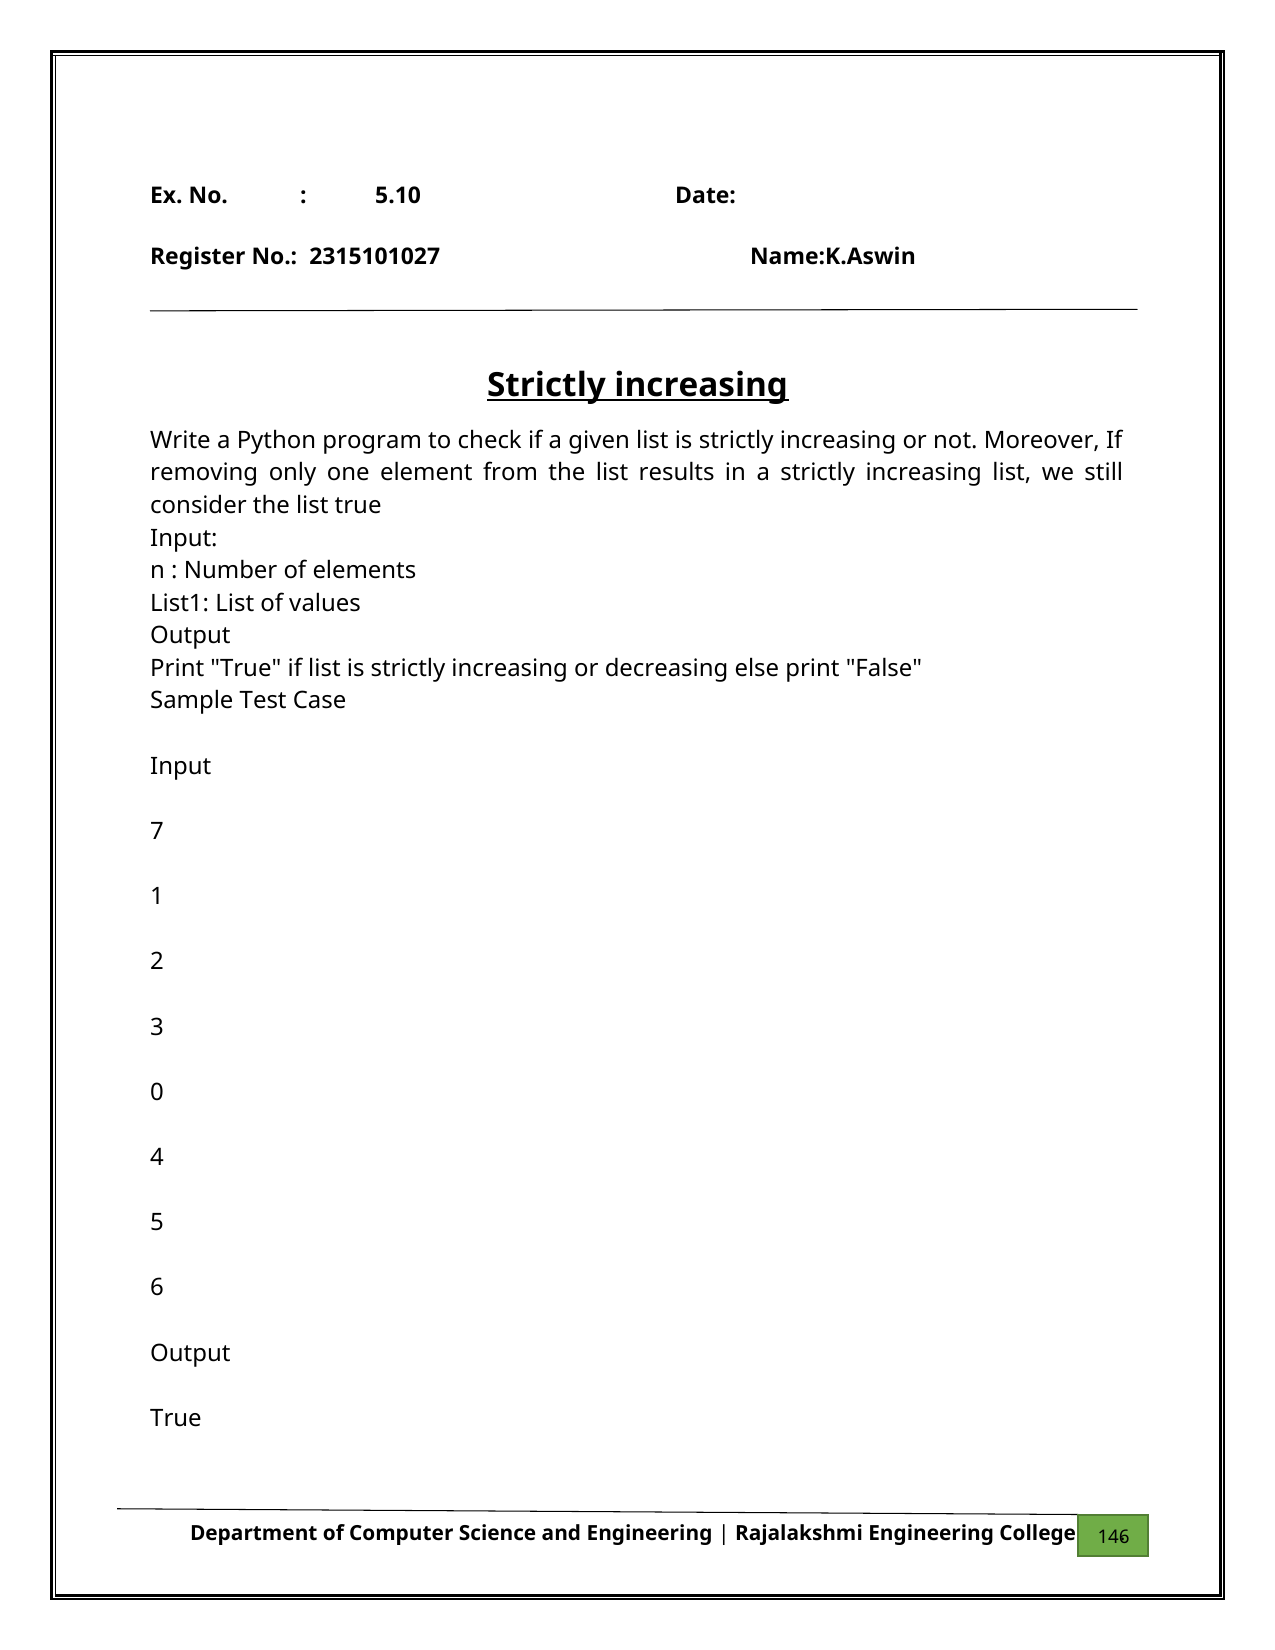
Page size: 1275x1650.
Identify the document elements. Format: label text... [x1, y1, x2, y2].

text 2 [150, 944, 1125, 977]
text 4 [150, 1140, 1125, 1172]
text Input [150, 748, 1125, 781]
text Register No.: 2315101027 Name:K.Aswin [150, 239, 1125, 271]
text Print "True" if list is strictly increasing or decreasing else print "False" [150, 651, 1125, 683]
text List1: List of values [150, 586, 1125, 618]
text Strictly increasing [150, 360, 1125, 406]
text Write a Python program to check if a given list is strictly increasing or not. Moreover, If removing only one element from the list results in a strictly increasing list, we still consider the list true [150, 422, 1125, 520]
text 3 [150, 1009, 1125, 1042]
text Input: [150, 520, 1125, 553]
text n : Number of elements [150, 553, 1125, 586]
text 5 [150, 1205, 1125, 1238]
text True [150, 1401, 1125, 1433]
text Ex. No. : 5.10 Date: [150, 179, 1125, 210]
text 6 [150, 1270, 1125, 1303]
text Output [150, 618, 1125, 651]
text 7 [150, 814, 1125, 846]
text 1 [150, 879, 1125, 912]
text Output [150, 1335, 1125, 1368]
text Sample Test Case [150, 683, 1125, 716]
text 0 [150, 1074, 1125, 1107]
